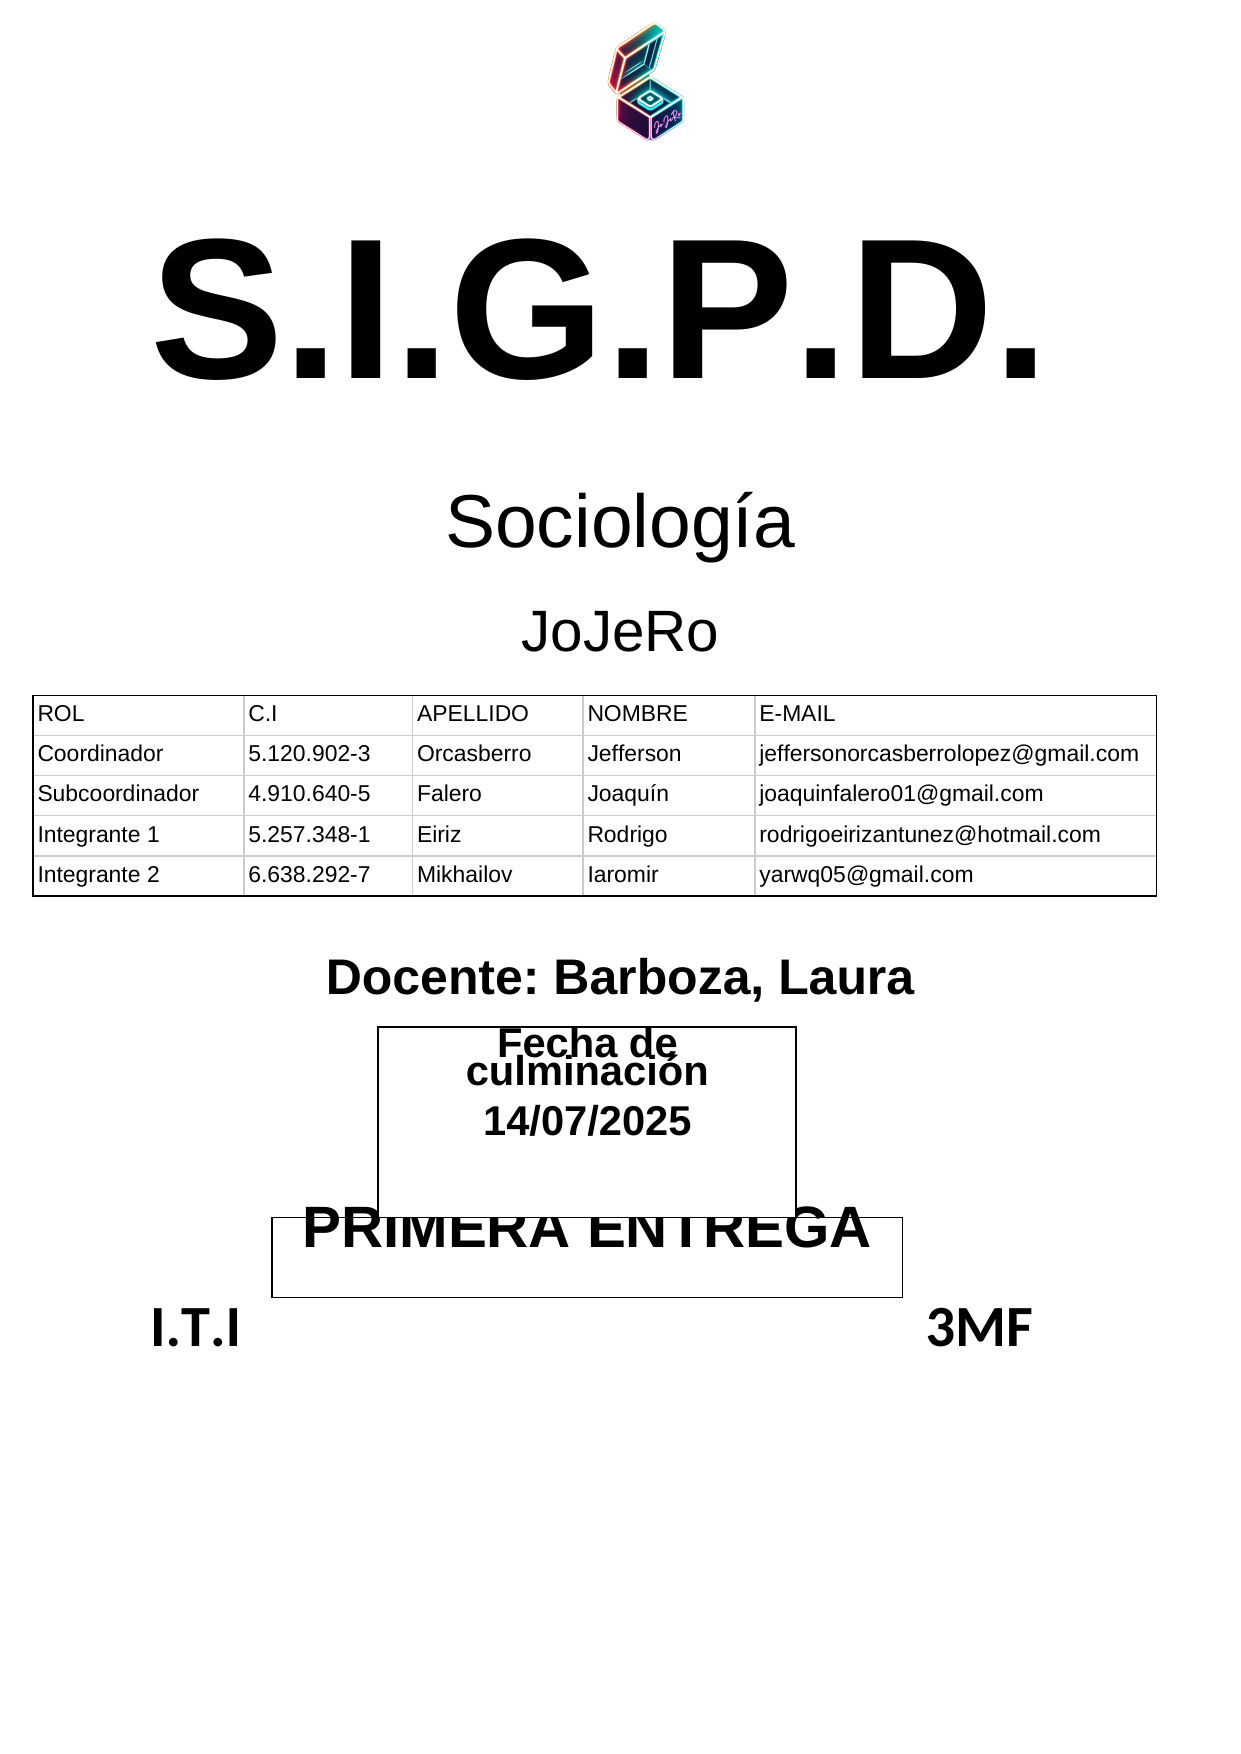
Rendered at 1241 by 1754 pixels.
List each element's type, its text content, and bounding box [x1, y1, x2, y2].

text JoJeRo [150, 597, 1090, 664]
table_cell Integrante 1 [34, 816, 243, 855]
table_cell Jefferson [584, 736, 754, 775]
table_cell Orcasberro [413, 736, 582, 775]
text I.T.I 3MF [150, 1290, 1090, 1361]
table_cell Subcoordinador [34, 776, 243, 815]
table_cell joaquinfalero01@gmail.com [756, 776, 1156, 815]
table_cell Eiriz [413, 816, 582, 855]
picture [565, 0, 736, 170]
table_cell rodrigoeirizantunez@hotmail.com [756, 816, 1156, 855]
table_cell Rodrigo [584, 816, 754, 855]
table_cell yarwq05@gmail.com [756, 857, 1156, 895]
table_cell 5.120.902-3 [245, 736, 412, 775]
table_cell Integrante 2 [34, 857, 243, 895]
table_cell Mikhailov [413, 857, 582, 895]
table_cell 5.257.348-1 [245, 816, 412, 855]
table_cell 6.638.292-7 [245, 857, 412, 895]
table_header ROL [34, 696, 243, 734]
table_header C.I [245, 696, 412, 734]
table_cell Joaquín [584, 776, 754, 815]
table_header NOMBRE [584, 696, 754, 734]
table_cell 4.910.640-5 [245, 776, 412, 815]
text Docente: Barboza, Laura [150, 948, 1090, 1005]
table_header E-MAIL [756, 696, 1156, 734]
text Sociología [150, 477, 1090, 563]
table_cell Falero [413, 776, 582, 815]
text S.I.G.P.D. [150, 191, 1090, 421]
table_header APELLIDO [413, 696, 582, 734]
table_cell Iaromir [584, 857, 754, 895]
table_cell Coordinador [34, 736, 243, 775]
table_cell jeffersonorcasberrolopez@gmail.com [756, 736, 1156, 775]
